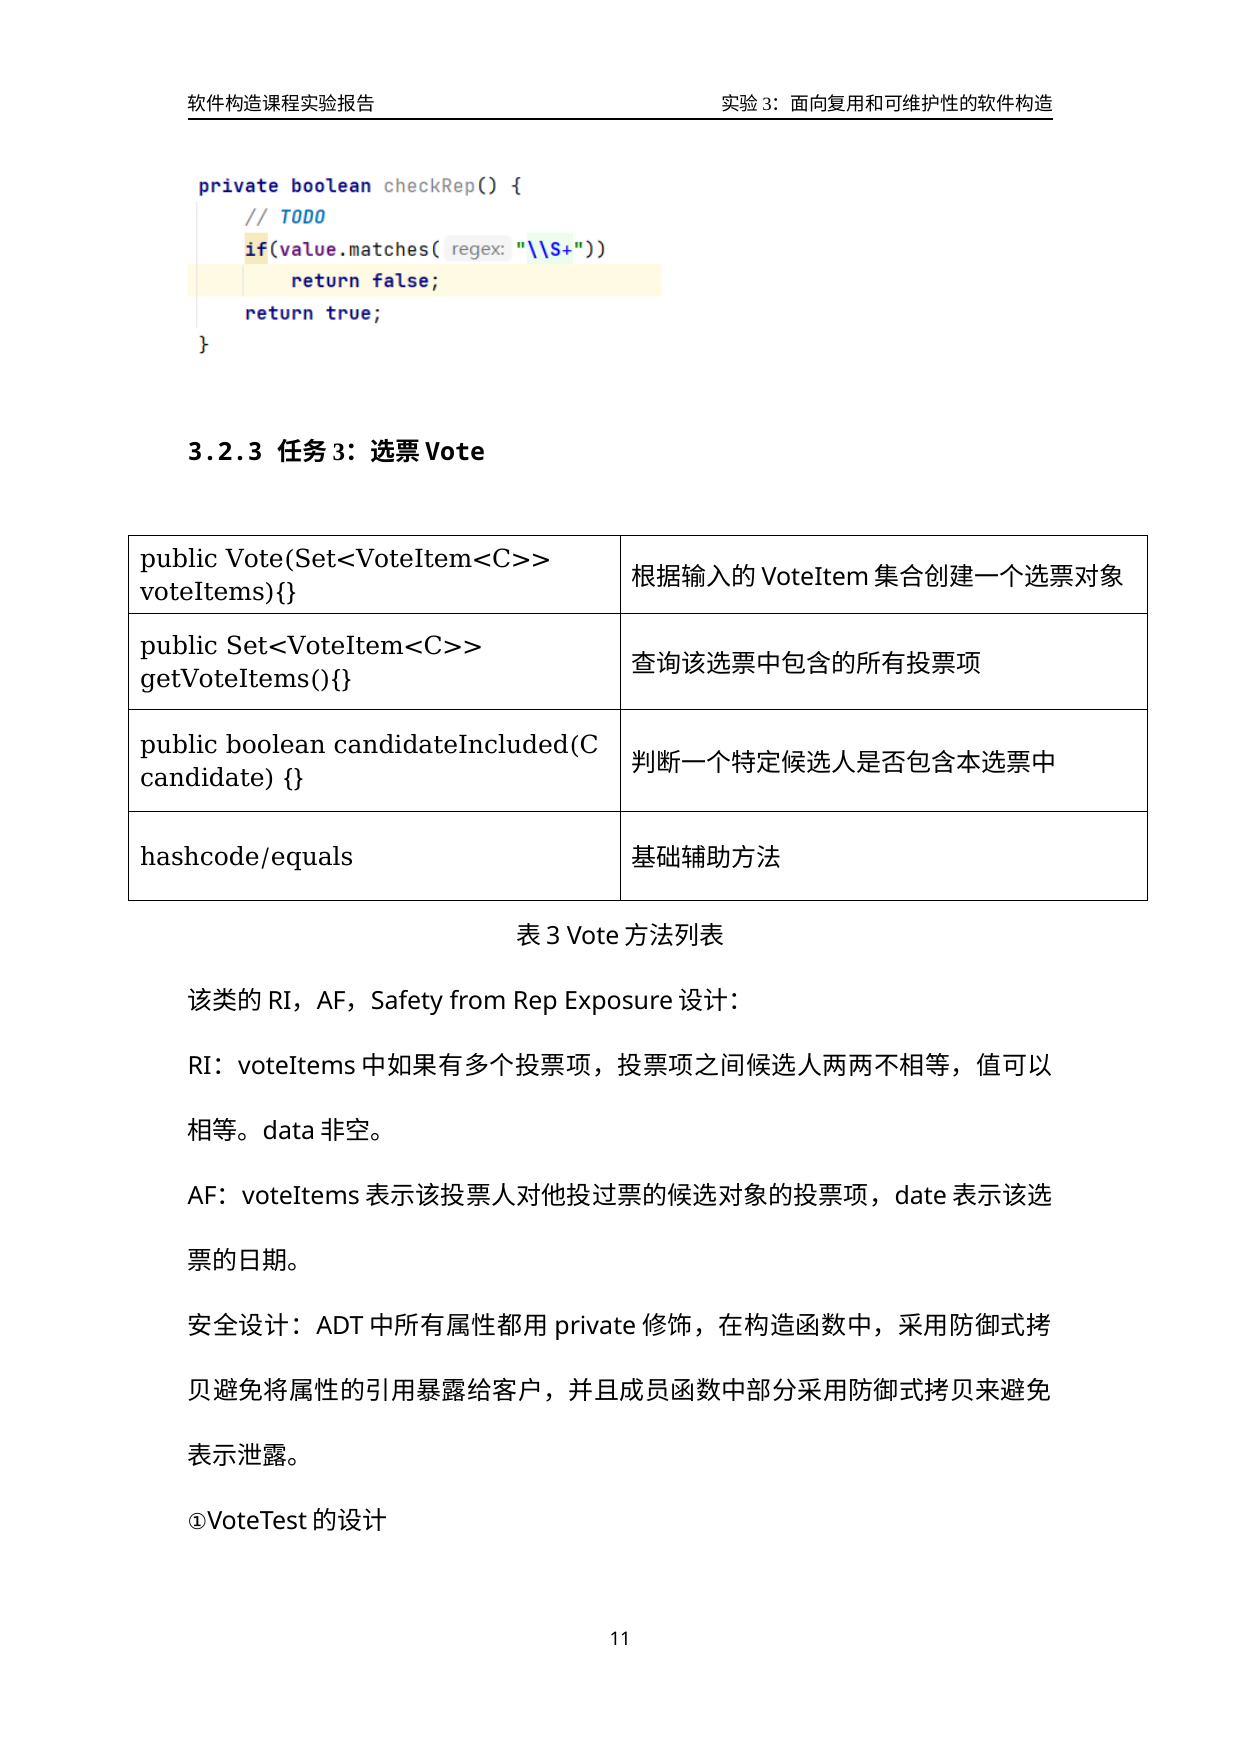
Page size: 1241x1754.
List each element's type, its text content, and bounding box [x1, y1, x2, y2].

text 安全设计：ADT中所有属性都用private修饰，在构造函数中，采用防御式拷贝避免将属性的引用暴露给客户，并且成员函数中部分采用防御式拷贝来避免表示泄露。 [187, 1291, 1053, 1486]
picture [187, 162, 662, 366]
table_cell public boolean candidateIncluded(C candidate) {} [129, 710, 620, 811]
subtitle 任务3：选票Vote [187, 417, 1053, 482]
text ①VoteTest的设计 [187, 1486, 1053, 1551]
text AF：voteItems表示该投票人对他投过票的候选对象的投票项，date表示该选票的日期。 [187, 1161, 1053, 1291]
table_cell public Set<VoteItem<C>> getVoteItems(){} [129, 614, 620, 709]
text 表3 Vote方法列表 [187, 901, 1053, 966]
text 该类的RI，AF，Safety from Rep Exposure设计： [187, 966, 1053, 1031]
table_cell hashcode/equals [129, 812, 620, 900]
table_header public Vote(Set<VoteItem<C>> voteItems){} [129, 536, 620, 612]
table_cell 基础辅助方法 [621, 812, 1147, 900]
table_cell 查询该选票中包含的所有投票项 [621, 614, 1147, 709]
table_header 根据输入的VoteItem集合创建一个选票对象 [621, 536, 1147, 612]
text RI：voteItems中如果有多个投票项，投票项之间候选人两两不相等，值可以相等。data非空。 [187, 1031, 1053, 1161]
table_cell 判断一个特定候选人是否包含本选票中 [621, 710, 1147, 811]
